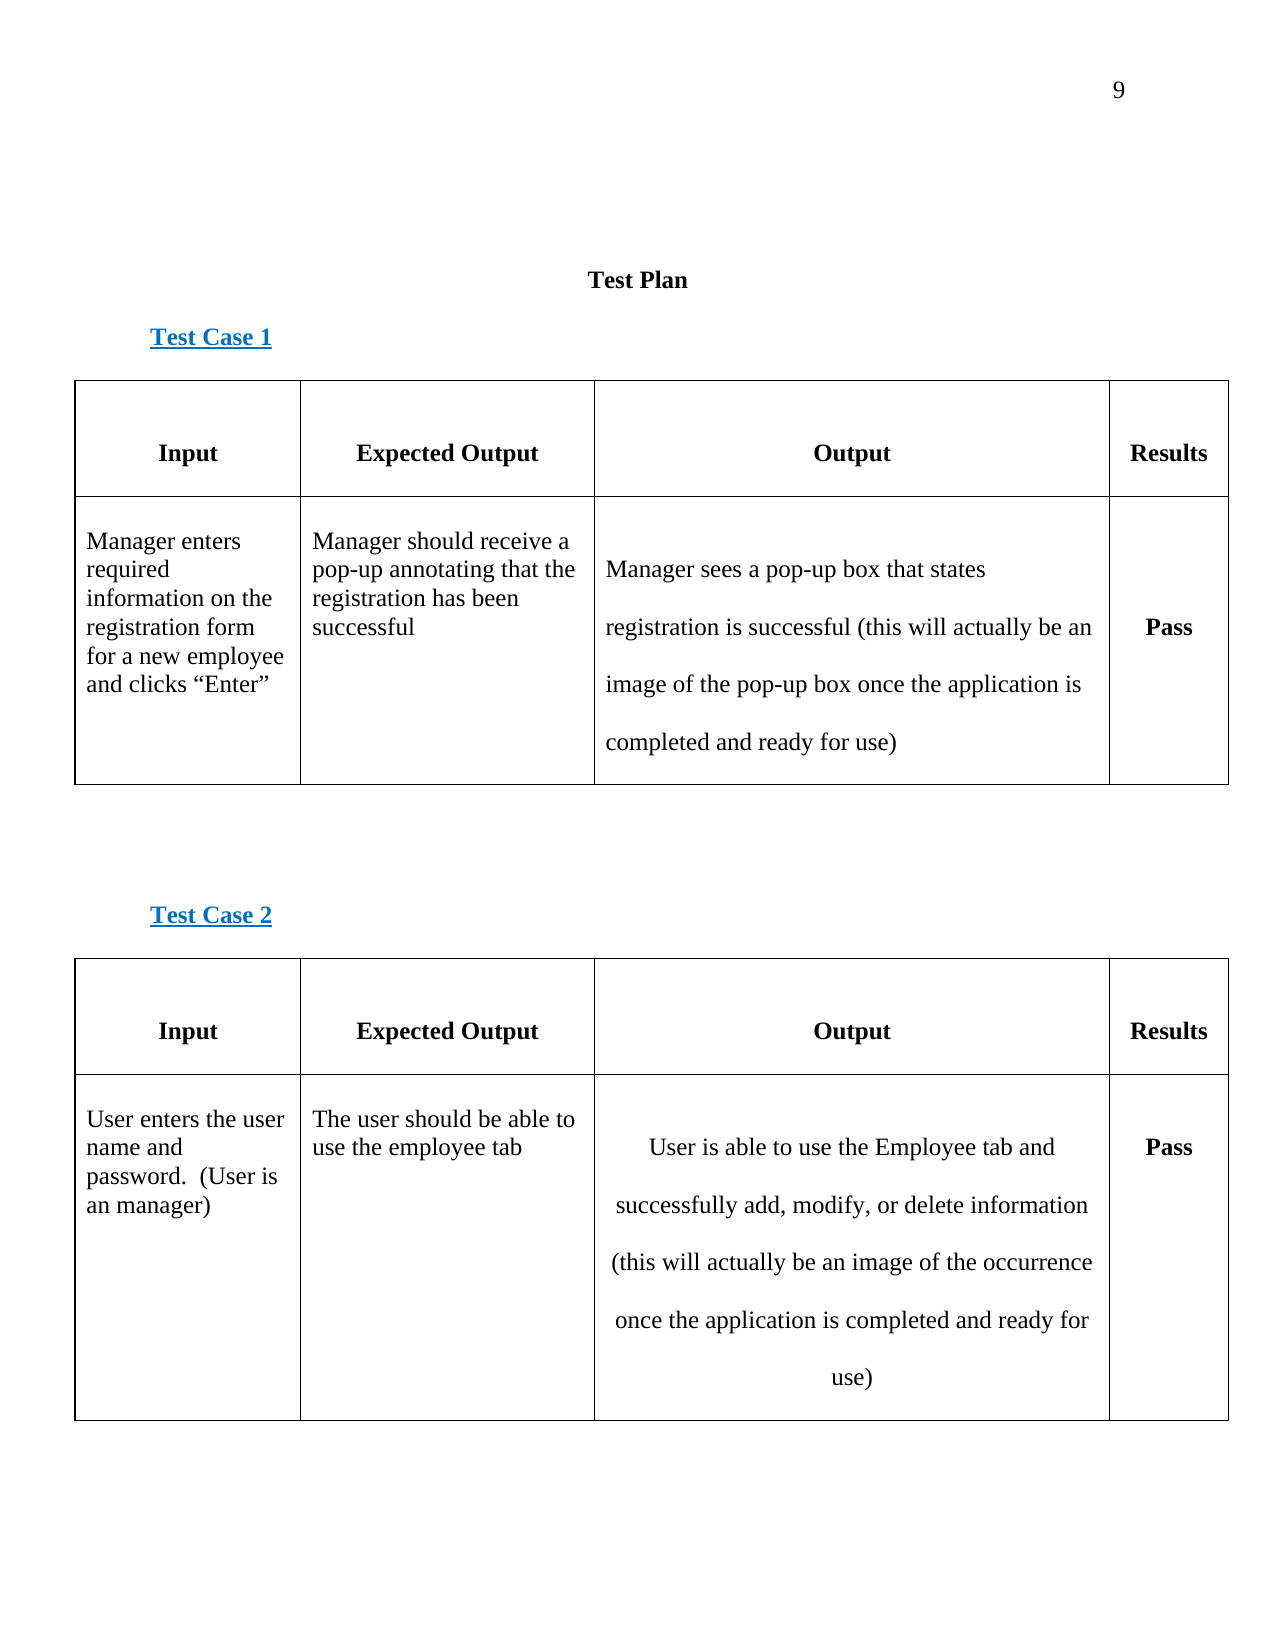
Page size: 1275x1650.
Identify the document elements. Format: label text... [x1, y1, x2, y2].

table_cell User enters the user name and password. (User is an manager) [76, 1075, 300, 1420]
table_cell Manager enters required information on the registration form for a new employee and clicks “Enter” [76, 497, 300, 784]
table_header Expected Output [301, 381, 594, 496]
table_header Results [1110, 959, 1228, 1074]
table_header Input [76, 959, 300, 1074]
text Test Case 2 [150, 900, 1125, 929]
table_header Expected Output [301, 959, 594, 1074]
table_header Output [595, 959, 1109, 1074]
text Test Plan [150, 265, 1125, 294]
table_cell Pass [1110, 497, 1228, 784]
table_header Output [595, 381, 1109, 496]
table_cell User is able to use the Employee tab and successfully add, modify, or delete information (this will actually be an image of the occurrence once the application is completed and ready for use) [595, 1075, 1109, 1420]
table_cell The user should be able to use the employee tab [301, 1075, 594, 1420]
table_cell Manager sees a pop-up box that states registration is successful (this will actually be an image of the pop-up box once the application is completed and ready for use) [595, 497, 1109, 784]
table_header Input [76, 381, 300, 496]
table_cell Manager should receive a pop-up annotating that the registration has been successful [301, 497, 594, 784]
table_cell Pass [1110, 1075, 1228, 1420]
text Test Case 1 [150, 322, 1125, 351]
table_header Results [1110, 381, 1228, 496]
